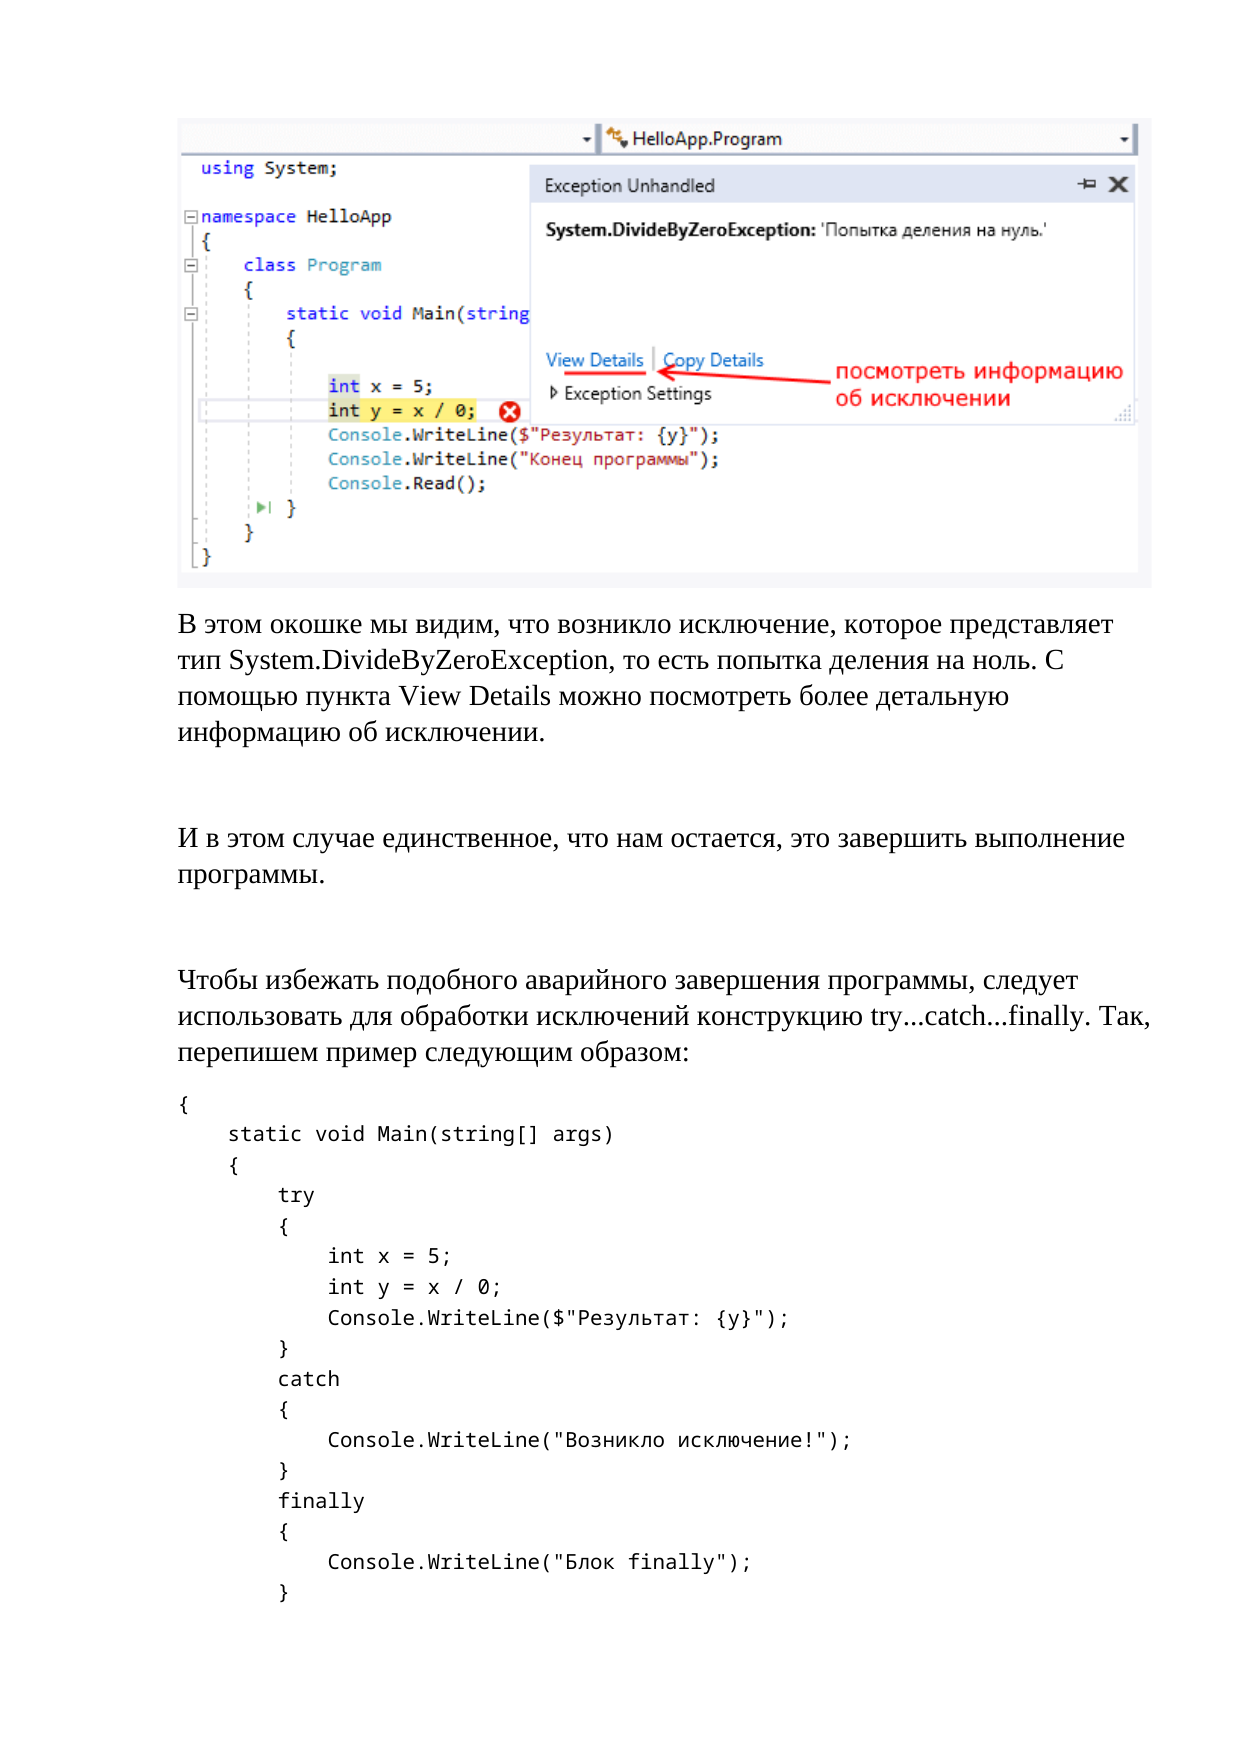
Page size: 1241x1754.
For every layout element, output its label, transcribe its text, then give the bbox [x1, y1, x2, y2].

text { [177, 1209, 1152, 1239]
text И в этом случае единственное, что нам остается, это завершить выполнение программы. [177, 820, 1152, 890]
text В этом окошке мы видим, что возникло исключение, которое представляет тип System.DivideByZeroException, то есть попытка деления на ноль. С помощью пункта View Details можно посмотреть более детальную информацию об исключении. [177, 606, 1152, 748]
picture [177, 118, 1152, 588]
text { [177, 1514, 1152, 1545]
text { [177, 1087, 1152, 1117]
text catch [177, 1362, 1152, 1392]
text Console.WriteLine("Возникло исключение!"); [177, 1423, 1152, 1453]
text static void Main(string[] args) [177, 1117, 1152, 1148]
text { [177, 1392, 1152, 1423]
text int x = 5; [177, 1239, 1152, 1270]
text int y = x / 0; [177, 1270, 1152, 1301]
text } [177, 1575, 1152, 1606]
text } [177, 1453, 1152, 1484]
text try [177, 1178, 1152, 1209]
text finally [177, 1484, 1152, 1514]
text Чтобы избежать подобного аварийного завершения программы, следует использовать для обработки исключений конструкцию try...catch...finally. Так, перепишем пример следующим образом: [177, 962, 1152, 1068]
text } [177, 1331, 1152, 1362]
text { [177, 1148, 1152, 1178]
text Console.WriteLine("Блок finally"); [177, 1545, 1152, 1575]
text Console.WriteLine($"Результат: {y}"); [177, 1301, 1152, 1331]
